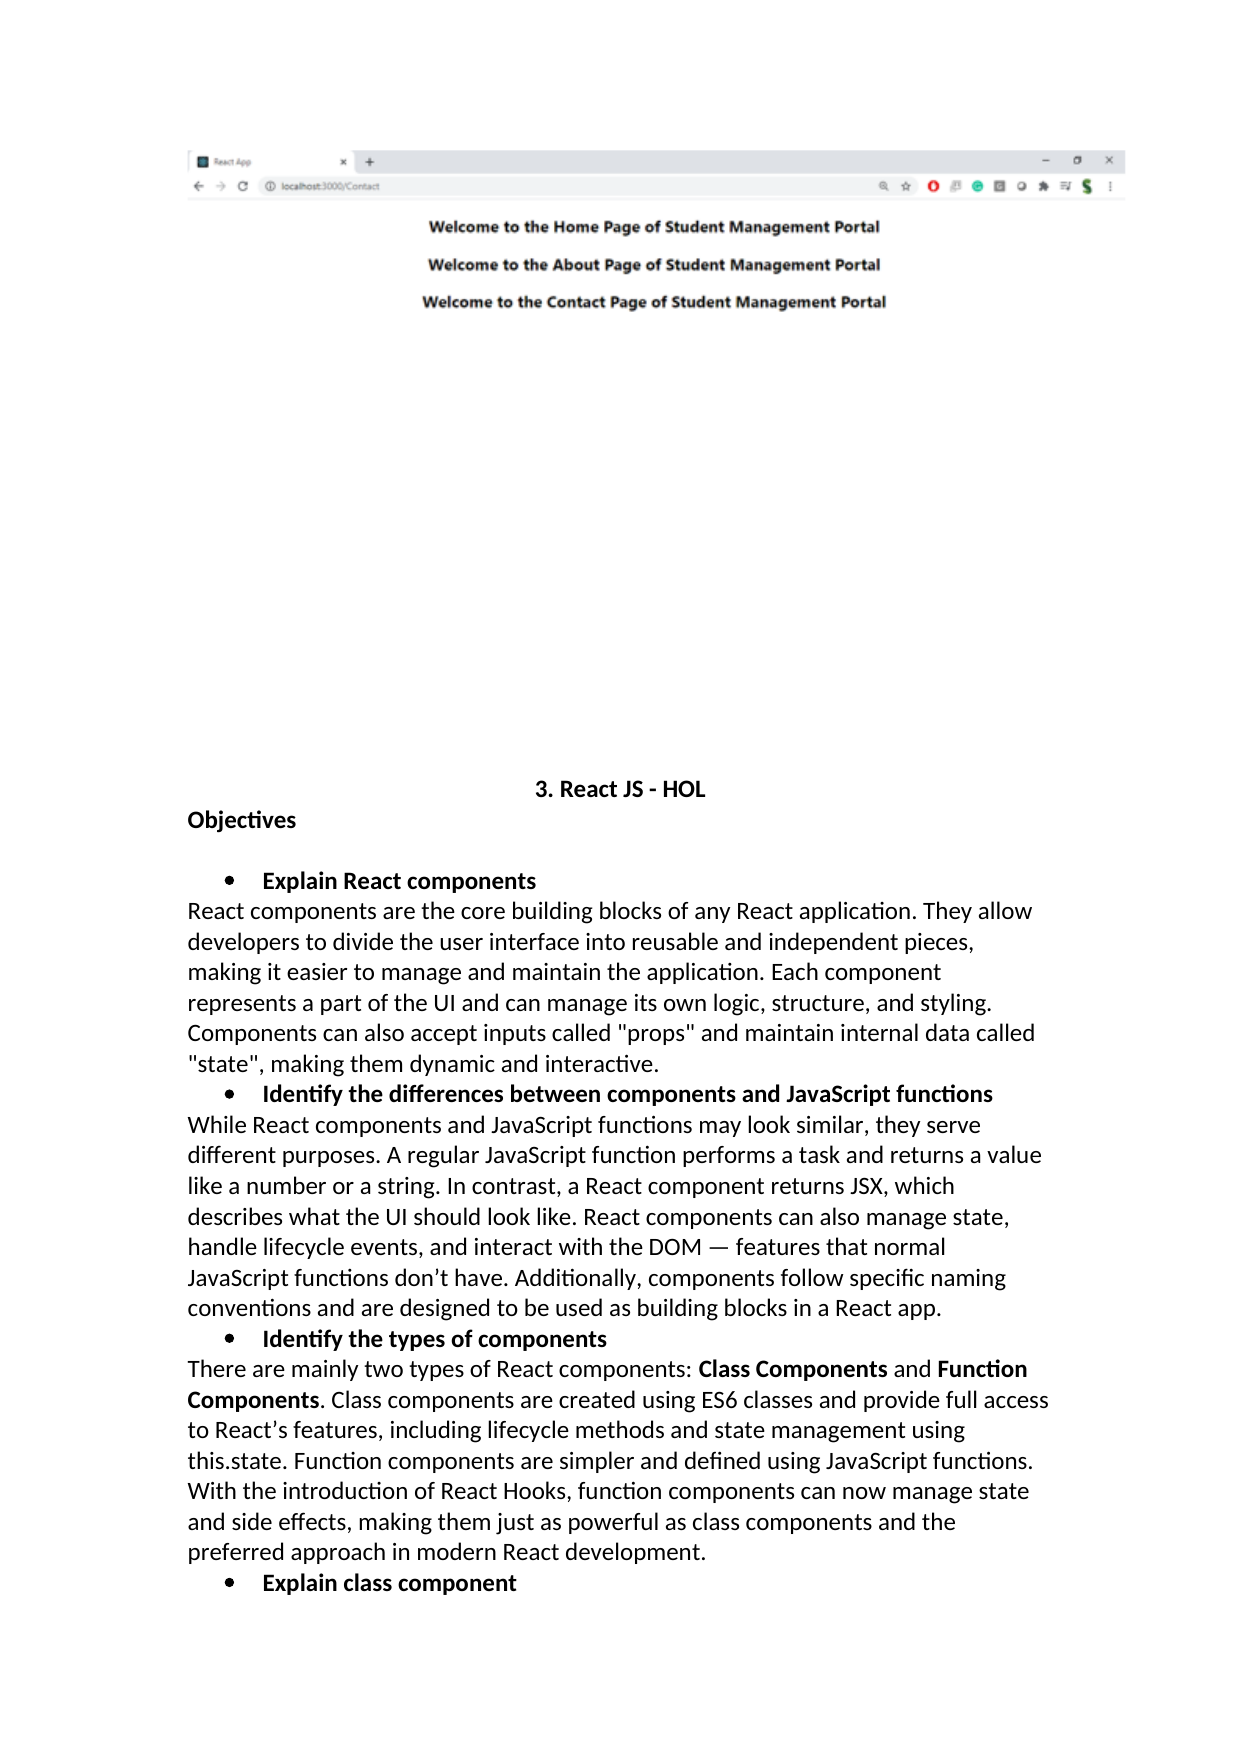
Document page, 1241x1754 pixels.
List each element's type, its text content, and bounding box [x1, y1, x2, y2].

list Identify the types of components [225, 1323, 1053, 1353]
list Explain React components [225, 865, 1053, 895]
text While React components and JavaScript functions may look similar, they serve different purposes. A regular JavaScript function performs a task and returns a value like a number or a string. In contrast, a React component returns JSX, which describes what the UI should look like. React components can also manage state, handle lifecycle events, and interact with the DOM — features that normal JavaScript functions don’t have. Additionally, components follow specific naming conventions and are designed to be used as building blocks in a React app. [187, 1109, 1053, 1323]
text Objectives [187, 804, 1053, 834]
text 3. React JS - HOL [187, 773, 1053, 804]
text React components are the core building blocks of any React application. They allow developers to divide the user interface into reusable and independent pieces, making it easier to manage and maintain the application. Each component represents a part of the UI and can manage its own logic, structure, and styling. Components can also accept inputs called "props" and maintain internal data called "state", making them dynamic and interactive. [187, 895, 1053, 1078]
text There are mainly two types of React components: Class Components and Function Components. Class components are created using ES6 classes and provide full access to React’s features, including lifecycle methods and state management using this.state. Function components are simpler and defined using JavaScript functions. With the introduction of React Hooks, function components can now manage state and side effects, making them just as powerful as class components and the preferred approach in modern React development. [187, 1353, 1053, 1567]
list Explain class component [225, 1567, 1053, 1597]
list Identify the differences between components and JavaScript functions [225, 1078, 1053, 1109]
picture [187, 150, 1127, 652]
